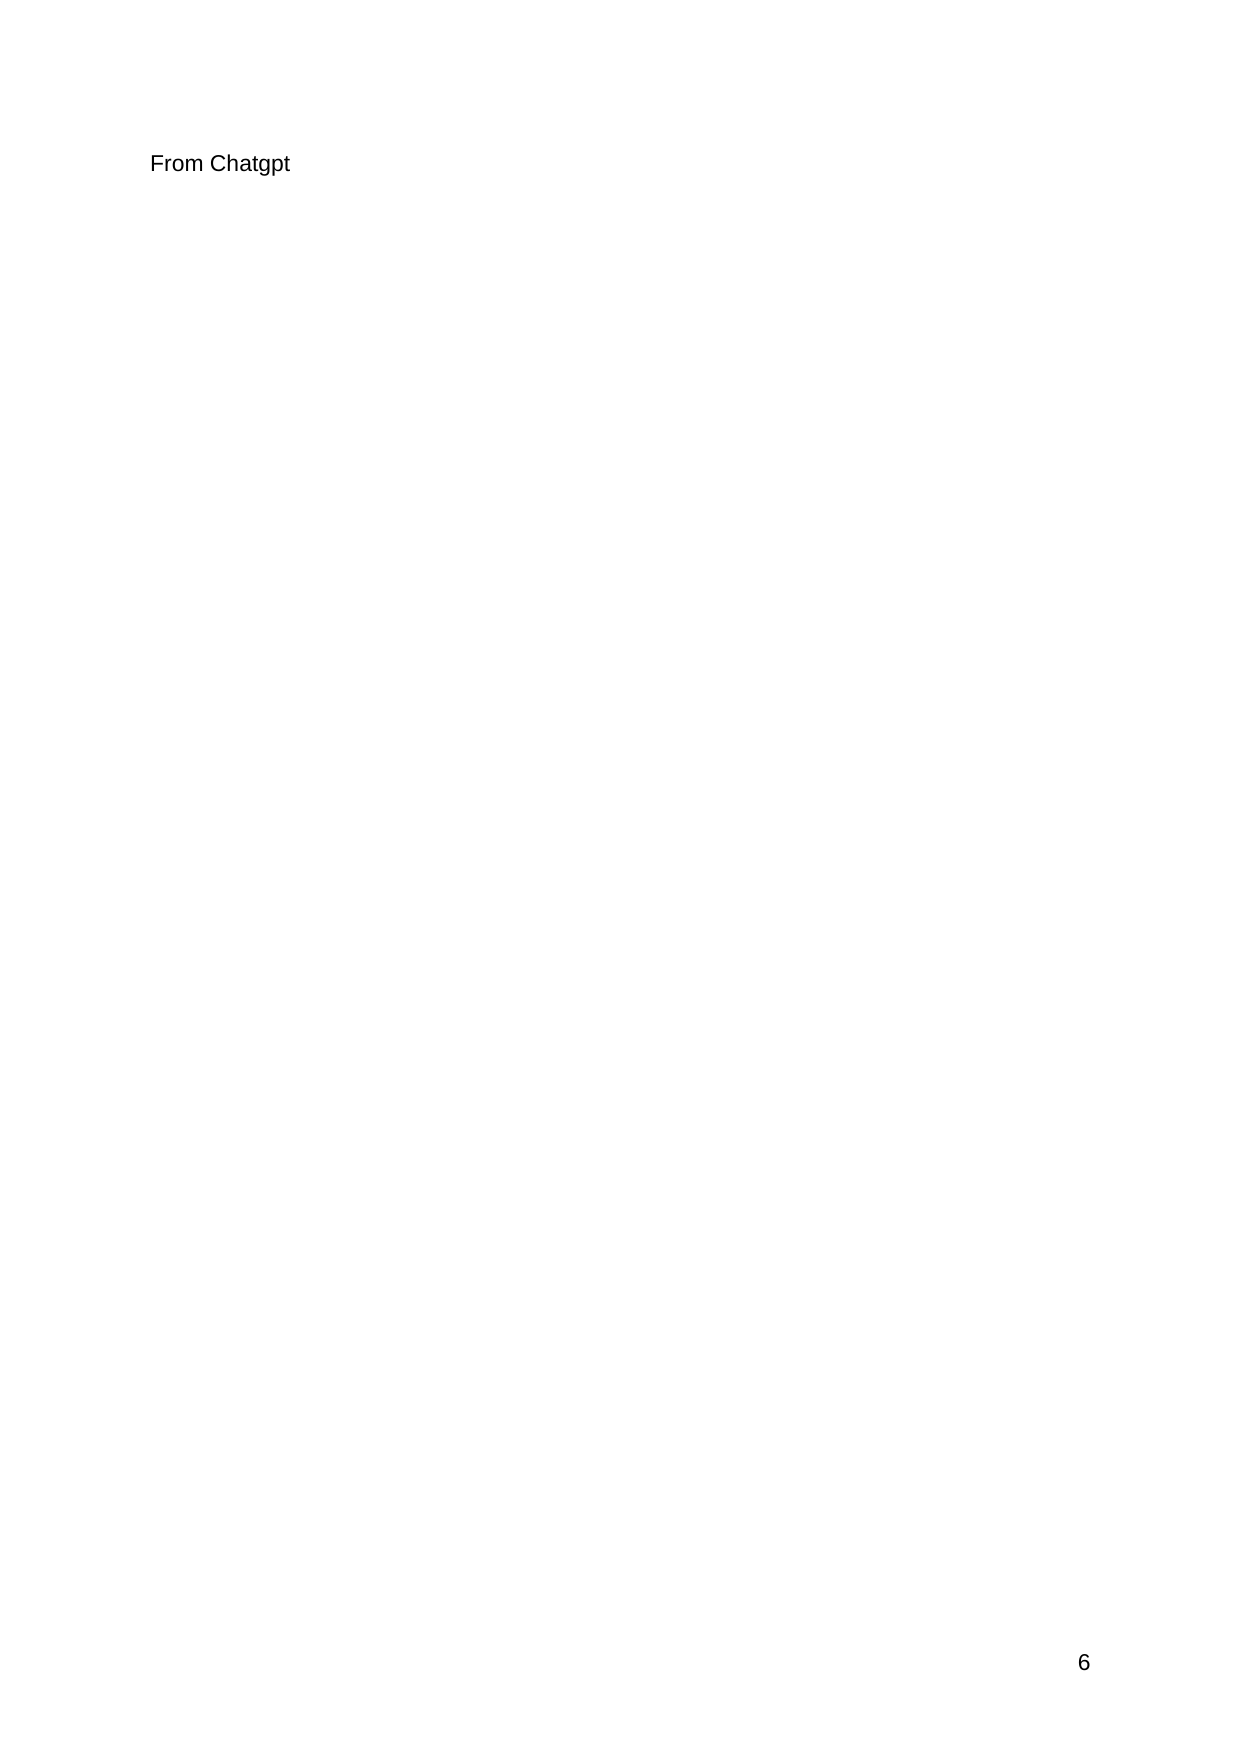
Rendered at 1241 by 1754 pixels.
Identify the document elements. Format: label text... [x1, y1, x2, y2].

text From Chatgpt [150, 150, 1090, 176]
